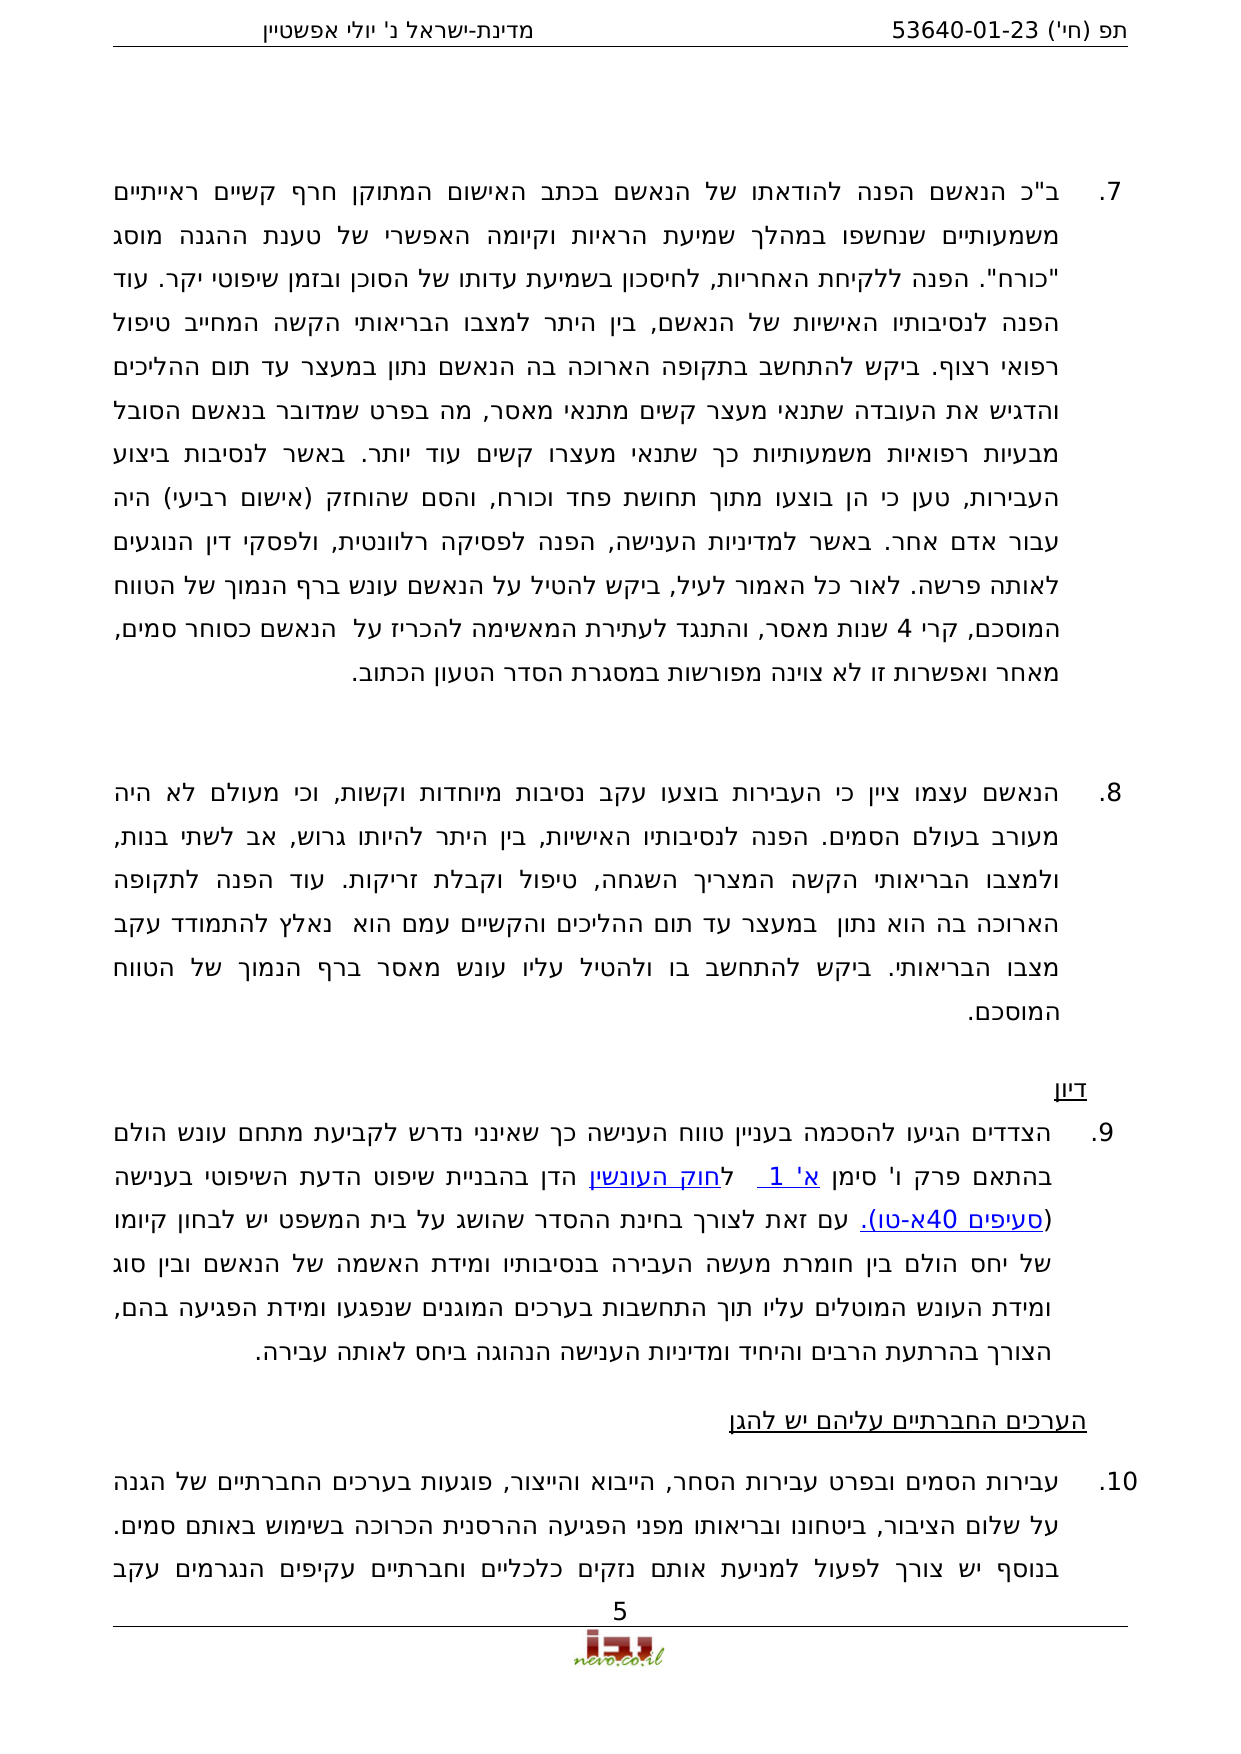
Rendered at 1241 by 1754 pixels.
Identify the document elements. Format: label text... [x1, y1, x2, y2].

list הנאשם עצמו ציין כי העבירות בוצעו עקב נסיבות מיוחדות וקשות, וכי מעולם לא היה מעורב בעולם הסמים. הפנה לנסיבותיו האישיות, בין היתר להיותו גרוש, אב לשתי בנות, ולמצבו הבריאותי הקשה המצריך השגחה, טיפול וקבלת זריקות. עוד הפנה לתקופה הארוכה בה הוא נתון במעצר עד תום ההליכים והקשיים עמם הוא נאלץ להתמודד עקב מצבו הבריאותי. ביקש להתחשב בו ולהטיל עליו עונש מאסר ברף הנמוך של הטווח המוסכם. [112, 778, 1098, 1026]
text הערכים החברתיים עליהם יש להגן [112, 1406, 1087, 1436]
text דיון [112, 1074, 1087, 1104]
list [112, 1467, 1098, 1584]
list ב"כ הנאשם הפנה להודאתו של הנאשם בכתב האישום המתוקן חרף קשיים ראייתיים משמעותיים שנחשפו במהלך שמיעת הראיות וקיומה האפשרי של טענת ההגנה מוסג "כורח". הפנה ללקיחת האחריות, לחיסכון בשמיעת עדותו של הסוכן ובזמן שיפוטי יקר. עוד הפנה לנסיבותיו האישיות של הנאשם, בין היתר למצבו הבריאותי הקשה המחייב טיפול רפואי רצוף. ביקש להתחשב בתקופה הארוכה בה הנאשם נתון במעצר עד תום ההליכים והדגיש את העובדה שתנאי מעצר קשים מתנאי מאסר, מה בפרט שמדובר בנאשם הסובל מבעיות רפואיות משמעותיות כך שתנאי מעצרו קשים עוד יותר. באשר לנסיבות ביצוע העבירות, טען כי הן בוצעו מתוך תחושת פחד וכורח, והסם שהוחזק (אישום רביעי) היה עבור אדם אחר. באשר למדיניות הענישה, הפנה לפסיקה רלוונטית, ולפסקי דין הנוגעים לאותה פרשה. לאור כל האמור לעיל, ביקש להטיל על הנאשם עונש ברף הנמוך של הטווח המוסכם, קרי 4 שנות מאסר, והתנגד לעתירת המאשימה להכריז על הנאשם כסוחר סמים, מאחר ואפשרות זו לא צוינה מפורשות במסגרת הסדר הטעון הכתוב. [112, 177, 1098, 688]
list הצדדים הגיעו להסכמה בעניין טווח הענישה כך שאינני נדרש לקביעת מתחם עונש הולם בהתאם פרק ו' סימן א' 1 לחוק העונשין הדן בהבניית שיפוט הדעת השיפוטי בענישה (סעיפים 40א-טו). עם זאת לצורך בחינת ההסדר שהושג על בית המשפט יש לבחון קיומו של יחס הולם בין חומרת מעשה העבירה בנסיבותיו ומידת האשמה של הנאשם ובין סוג ומידת העונש המוטלים עליו תוך התחשבות בערכים המוגנים שנפגעו ומידת הפגיעה בהם, הצורך בהרתעת הרבים והיחיד ומדיניות הענישה הנהוגה ביחס לאותה עבירה. [112, 1118, 1090, 1366]
picture [574, 1629, 666, 1667]
